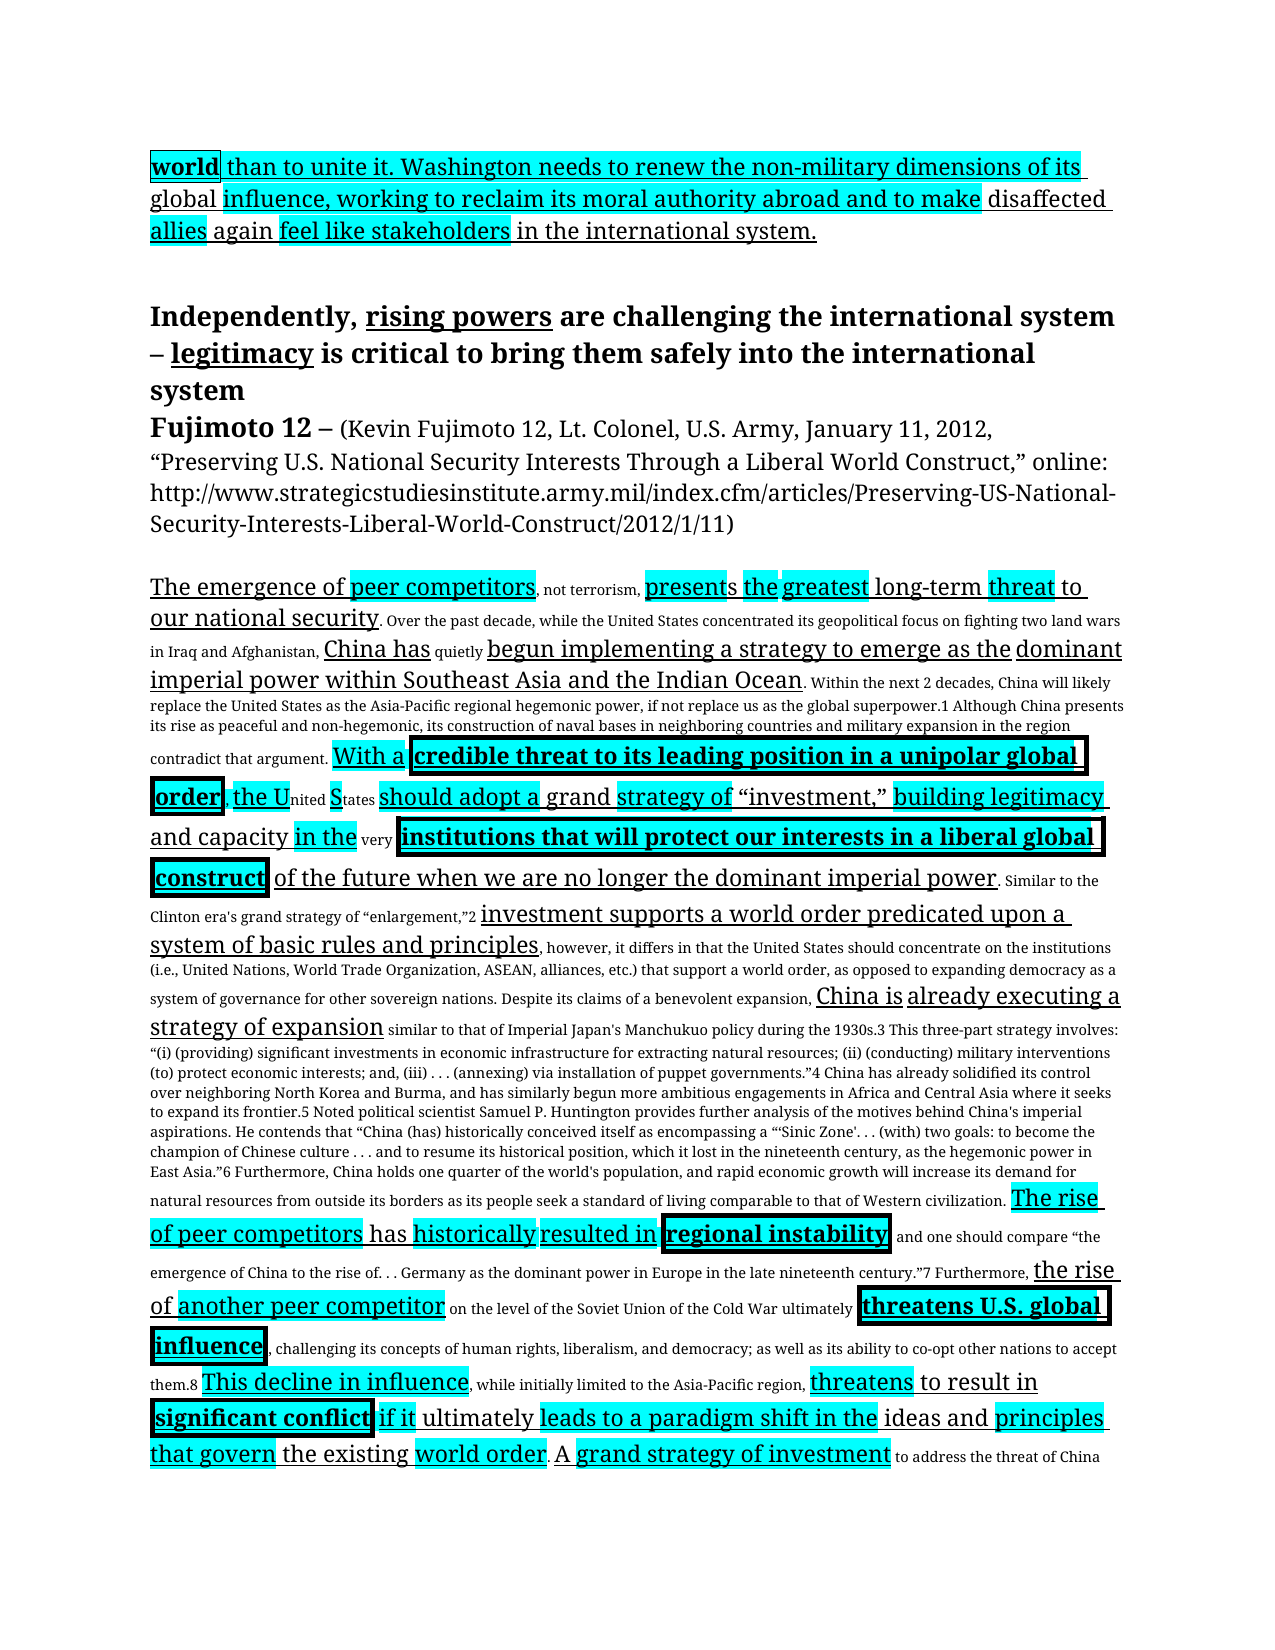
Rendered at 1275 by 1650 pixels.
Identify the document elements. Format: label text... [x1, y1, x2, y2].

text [150, 570, 1125, 1469]
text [150, 150, 1125, 246]
subtitle Independently, rising powers are challenging the international system – legitimacy is critical to bring them safely into the international system [150, 298, 1125, 408]
text Fujimoto 12 – (Kevin Fujimoto 12, Lt. Colonel, U.S. Army, January 11, 2012, “Preserving U.S. National Security Interests Through a Liberal World Construct,” online: http://www.strategicstudiesinstitute.army.mil/index.cfm/articles/Preserving-US-National-Security-Interests-Liberal-World-Construct/2012/1/11) [150, 408, 1125, 539]
